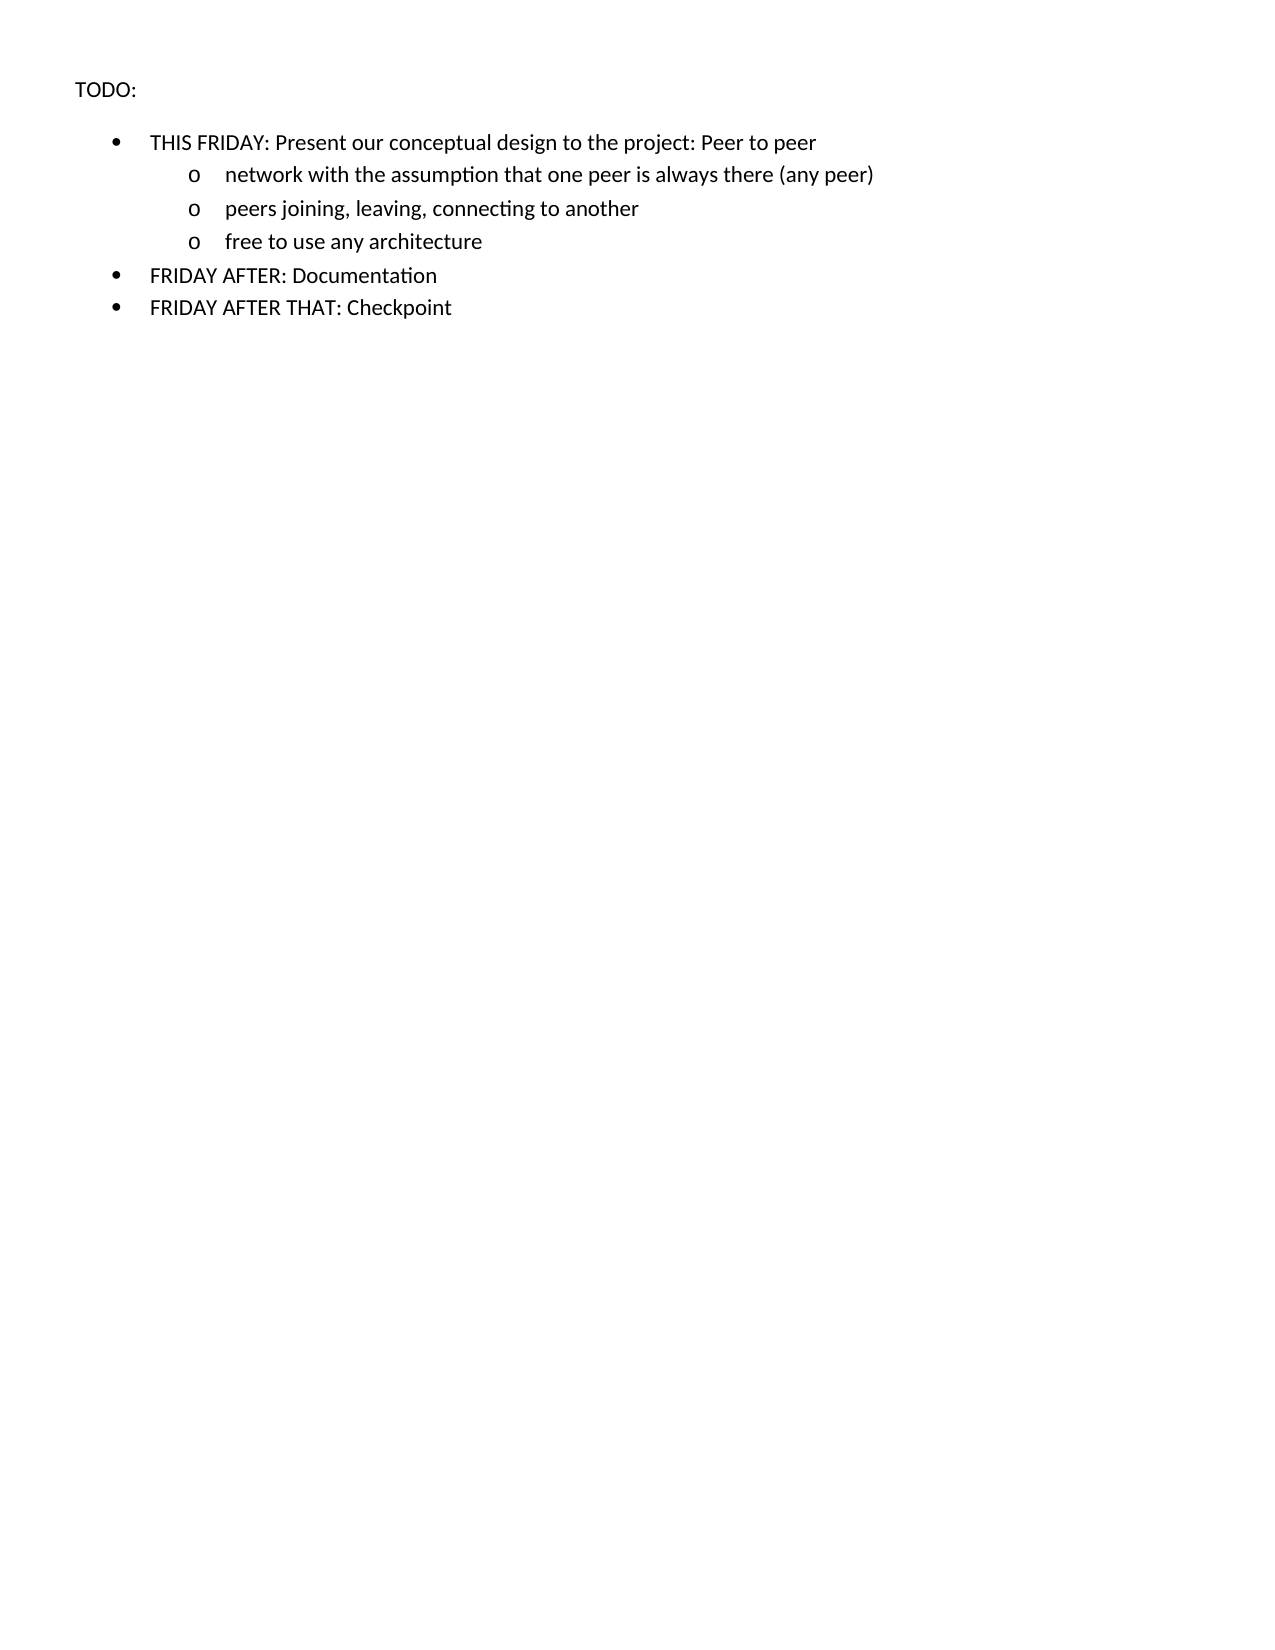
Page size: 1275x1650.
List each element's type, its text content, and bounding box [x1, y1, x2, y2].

list FRIDAY AFTER: Documentation [112, 261, 1200, 289]
list THIS FRIDAY: Present our conceptual design to the project: Peer to peer [112, 128, 1200, 156]
list FRIDAY AFTER THAT: Checkpoint [112, 293, 1200, 321]
text TODO: [75, 75, 1200, 103]
list free to use any architecture [187, 227, 1200, 256]
list peers joining, leaving, connecting to another [187, 194, 1200, 223]
list network with the assumption that one peer is always there (any peer) [187, 160, 1200, 189]
